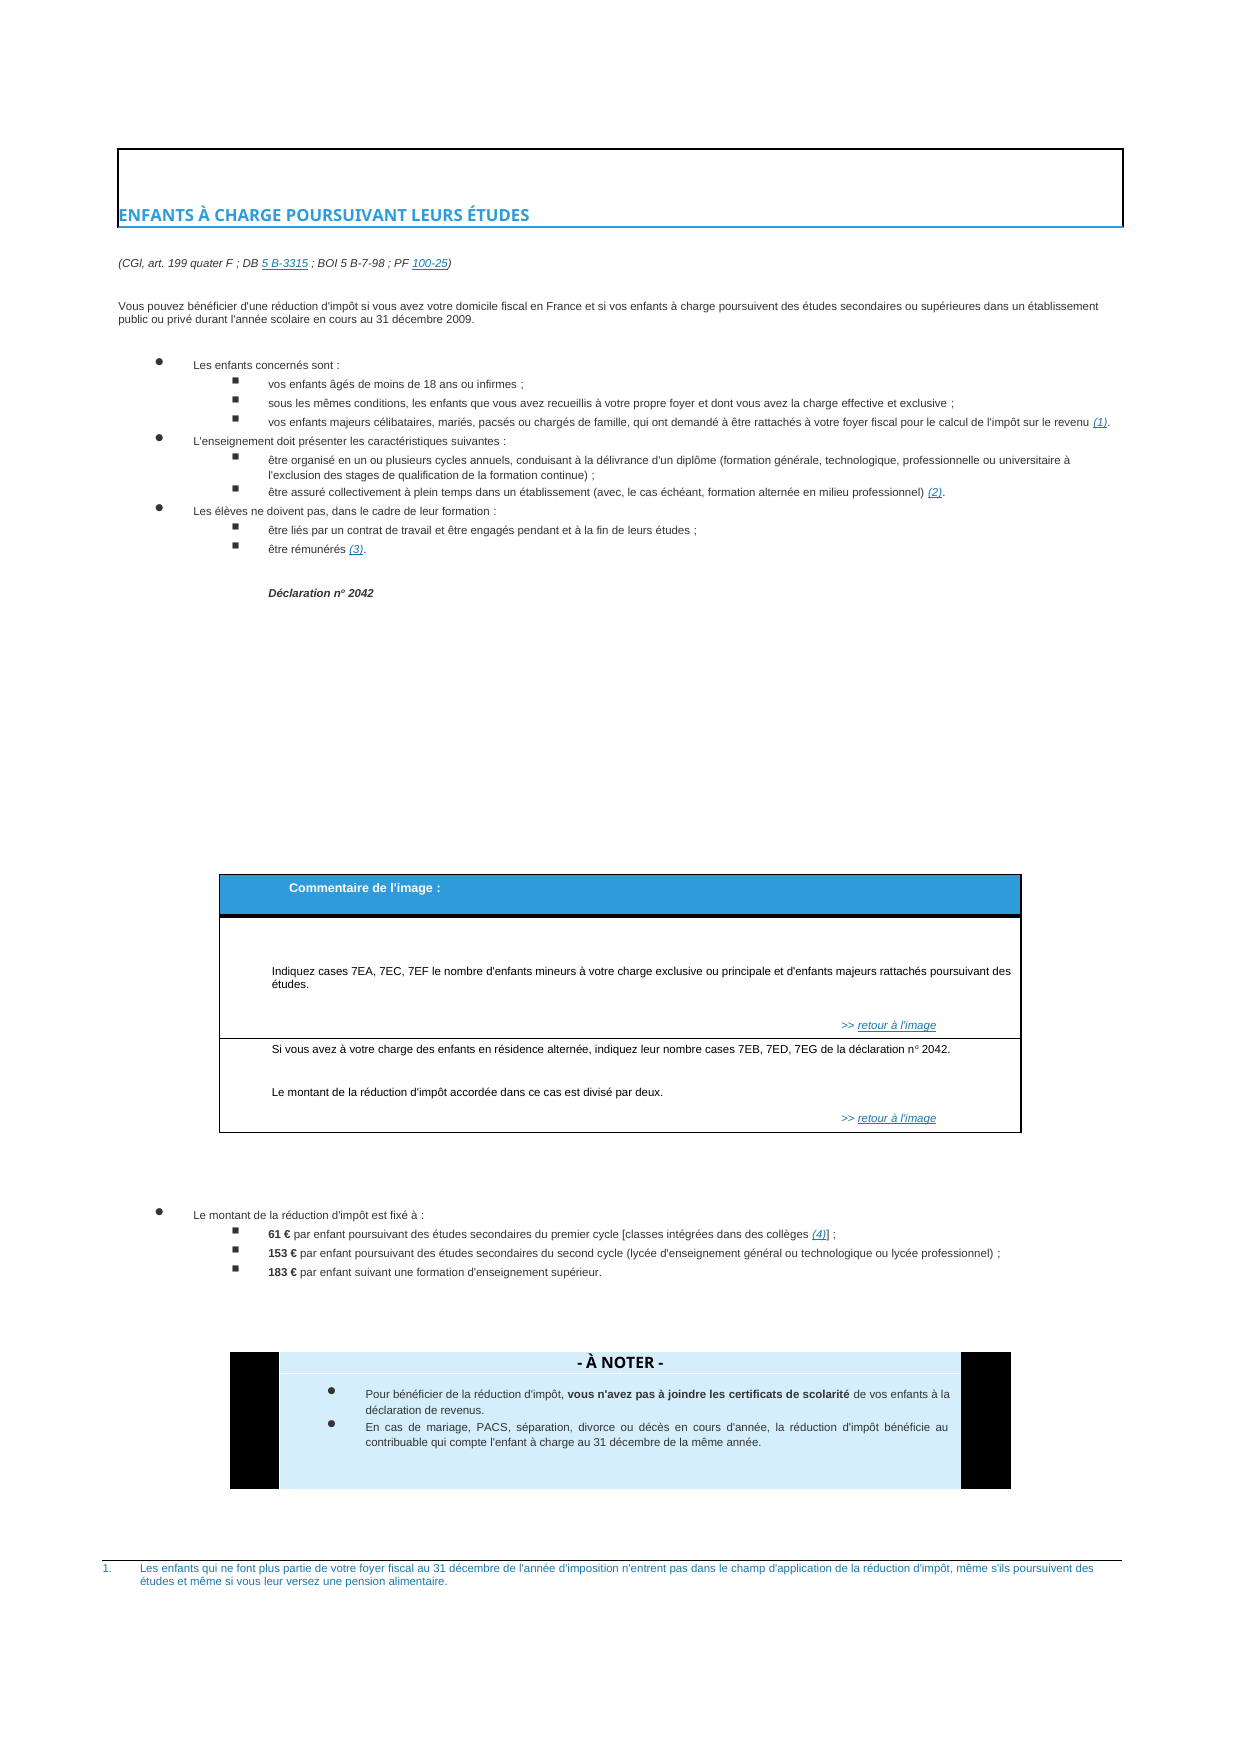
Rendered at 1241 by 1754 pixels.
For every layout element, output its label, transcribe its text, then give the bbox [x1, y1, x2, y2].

table_header [230, 1352, 279, 1489]
list être assuré collectivement à plein temps dans un établissement (avec, le cas échéant, formation alternée en milieu professionnel) (2). [231, 482, 1122, 501]
text Déclaration no 2042 [268, 587, 1122, 600]
text (CGl, art. 199 quater F ; DB 5 B-3315 ; BOI 5 B-7-98 ; PF 100-25) [118, 257, 1122, 270]
list 153 € par enfant poursuivant des études secondaires du second cycle (lycée d'enseignement général ou technologique ou lycée professionnel) ; [231, 1243, 1122, 1262]
list 183 € par enfant suivant une formation d'enseignement supérieur. [231, 1262, 1122, 1281]
table_cell Pour bénéficier de la réduction d'impôt, vous n'avez pas à joindre les certificats de scolarité de vos enfants à la déclaration de revenus. En cas de mariage, PACS, séparation, divorce ou décès en cours d'année, la réduction d'impôt bénéficie au contribuable qui compte l'enfant à charge au 31 décembre de la même année. [280, 1374, 961, 1489]
list Les élèves ne doivent pas, dans le cadre de leur formation : [156, 501, 1122, 520]
list Les enfants qui ne font plus partie de votre foyer fiscal au 31 décembre de l'année d'imposition n'entrent pas dans le champ d'application de la réduction d'impôt, même s'ils poursuivent des études et même si vous leur versez une pension alimentaire. [102, 1561, 1122, 1588]
table_header - À NOTER - [280, 1352, 961, 1373]
list vos enfants majeurs célibataires, mariés, pacsés ou chargés de famille, qui ont demandé à être rattachés à votre foyer fiscal pour le calcul de l'impôt sur le revenu (1). [231, 412, 1122, 431]
list 61 € par enfant poursuivant des études secondaires du premier cycle [classes intégrées dans des collèges (4)] ; [231, 1224, 1122, 1243]
list être liés par un contrat de travail et être engagés pendant et à la fin de leurs études ; [231, 520, 1122, 539]
text ENFANTS À CHARGE POURSUIVANT LEURS ÉTUDES [119, 150, 1122, 226]
list vos enfants âgés de moins de 18 ans ou infirmes ; [231, 374, 1122, 393]
text Vous pouvez bénéficier d'une réduction d'impôt si vous avez votre domicile fiscal en France et si vos enfants à charge poursuivent des études secondaires ou supérieures dans un établissement public ou privé durant l'année scolaire en cours au 31 décembre 2009. [118, 299, 1122, 326]
list L'enseignement doit présenter les caractéristiques suivantes : [156, 431, 1122, 450]
list être organisé en un ou plusieurs cycles annuels, conduisant à la délivrance d'un diplôme (formation générale, technologique, professionnelle ou universitaire à l'exclusion des stages de qualification de la formation continue) ; [231, 450, 1122, 482]
table_header [961, 1352, 1011, 1489]
list être rémunérés (3). [231, 539, 1122, 558]
list Les enfants concernés sont : [156, 355, 1122, 374]
list Le montant de la réduction d'impôt est fixé à : [156, 1205, 1122, 1224]
list sous les mêmes conditions, les enfants que vous avez recueillis à votre propre foyer et dont vous avez la charge effective et exclusive ; [231, 393, 1122, 412]
